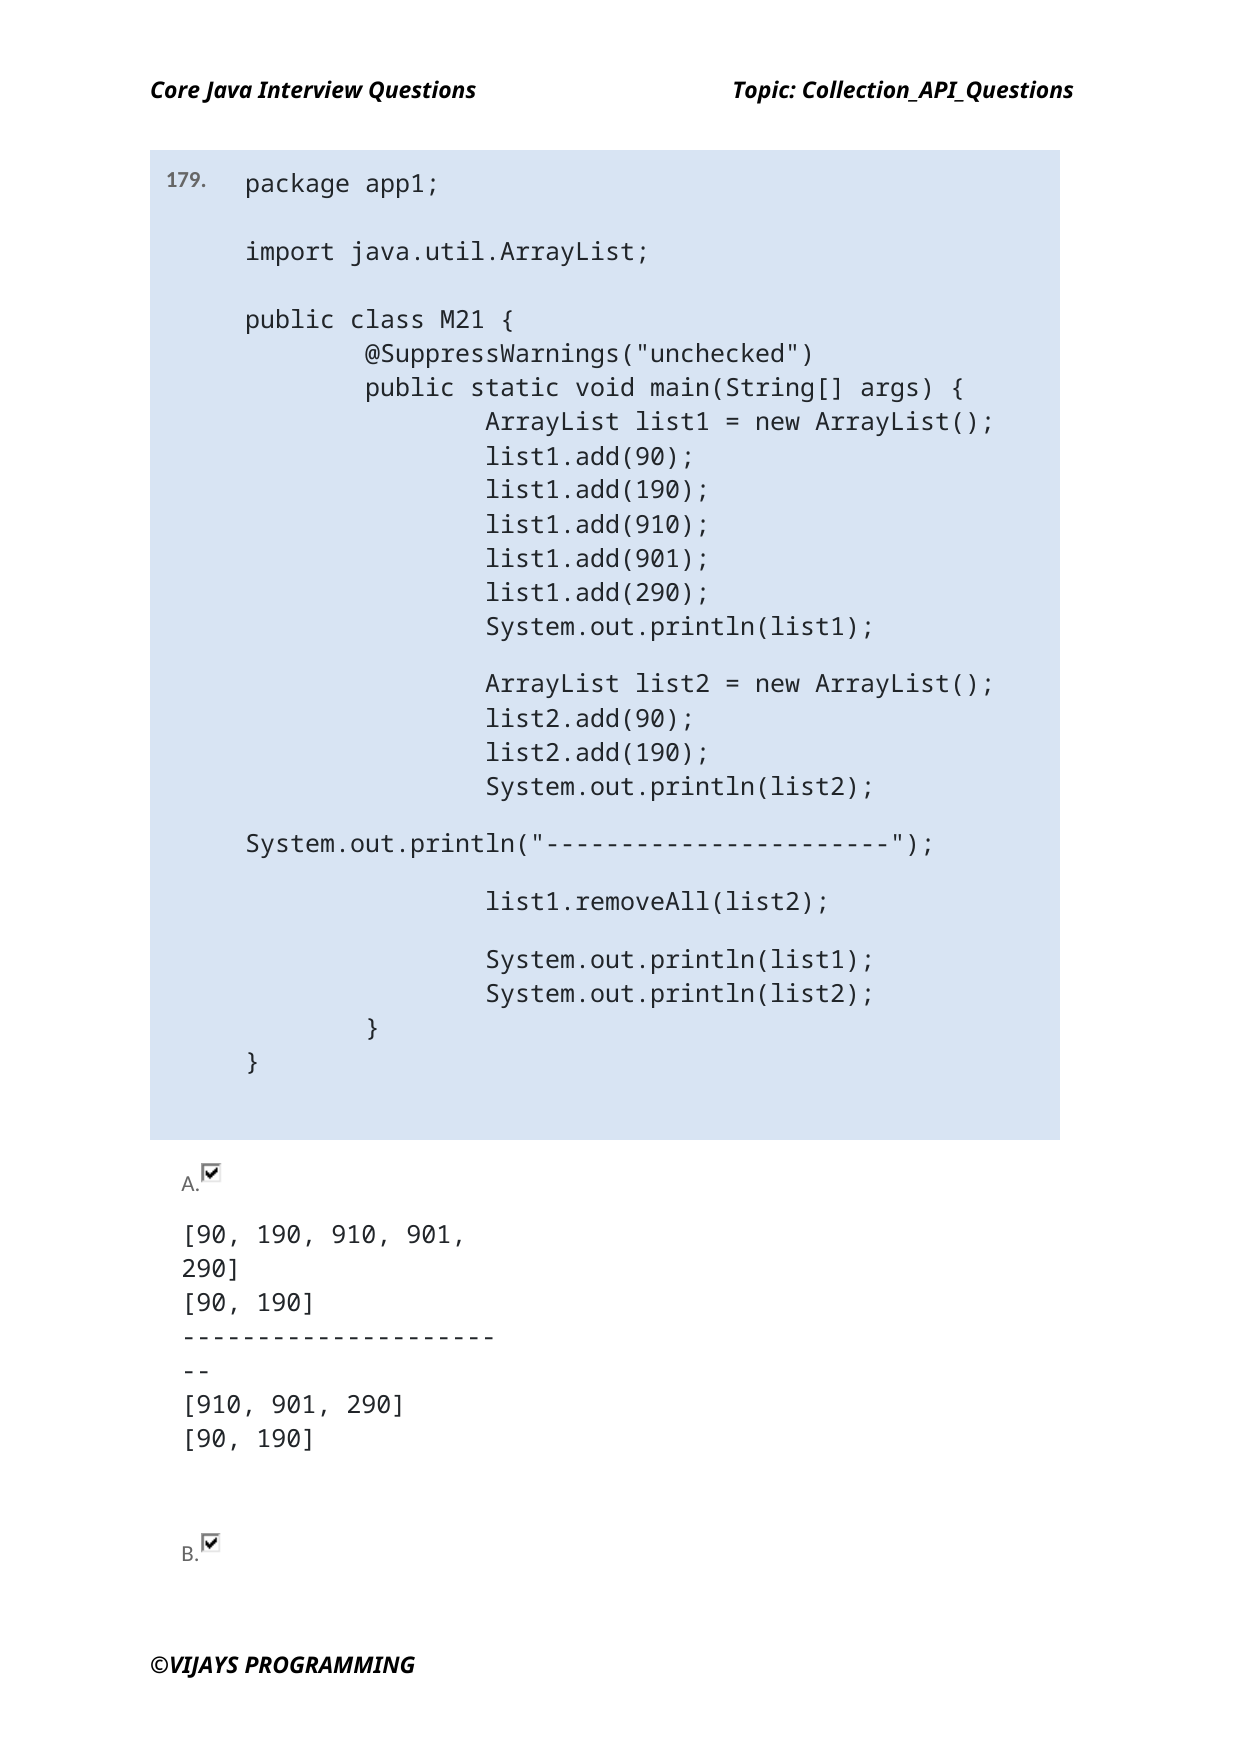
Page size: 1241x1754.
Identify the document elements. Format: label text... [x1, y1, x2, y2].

table_cell [150, 1140, 1090, 1602]
table_header package app1; import java.util.ArrayList; public class M21 { @SuppressWarnings("unchecked") public static void main(String[] args) { ArrayList list1 = new ArrayList(); list1.add(90); list1.add(190); list1.add(910); list1.add(901); list1.add(290); System.out.println(list1); ArrayList list2 = new ArrayList(); list2.add(90); list2.add(190); System.out.println(list2); System.out.println("-----------------------"); list1.removeAll(list2); System.out.println(list1); System.out.println(list2); } } [229, 150, 1060, 1140]
table_header 179. [150, 150, 229, 1140]
